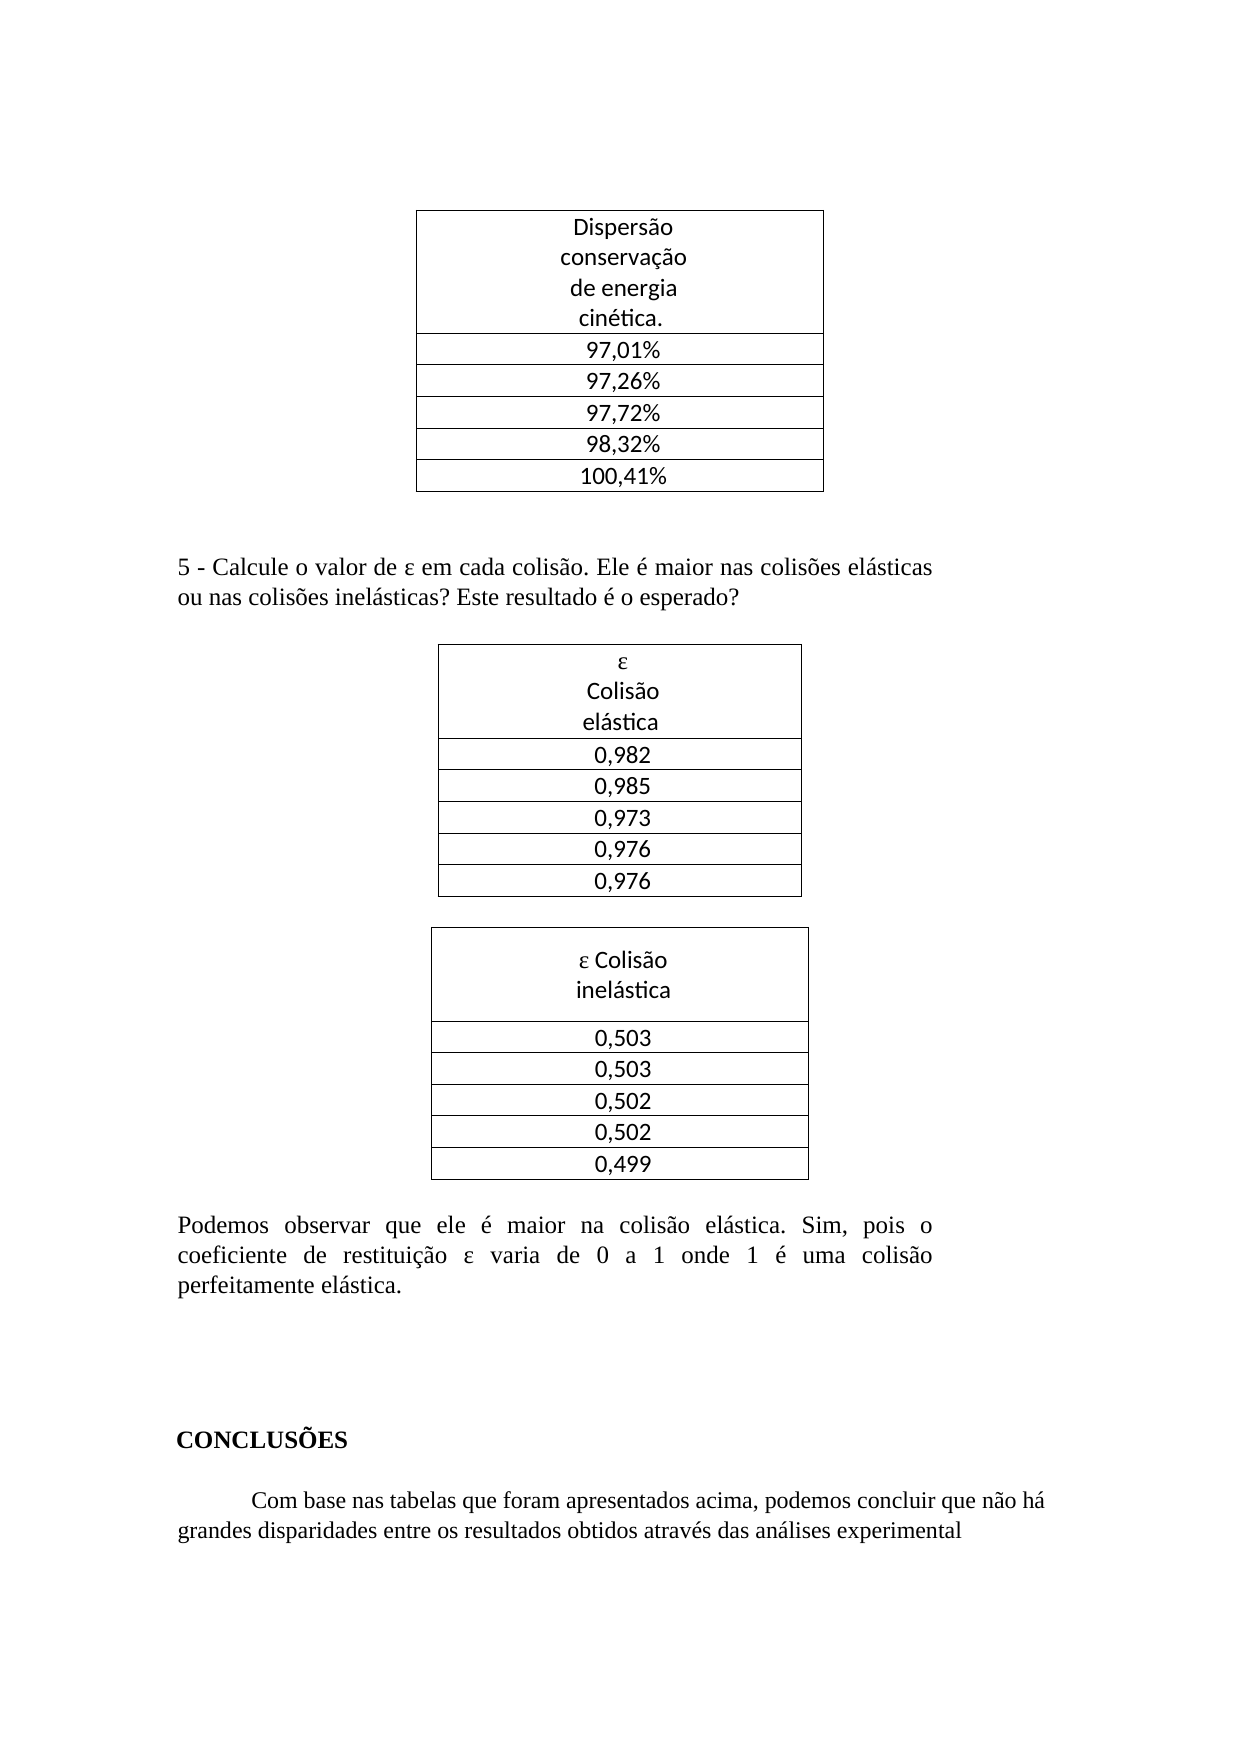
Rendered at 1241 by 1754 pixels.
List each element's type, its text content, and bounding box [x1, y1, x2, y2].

table_cell 0,982 [439, 739, 801, 769]
table_header ε Colisão elástica [439, 645, 801, 738]
text Podemos observar que ele é maior na colisão elástica. Sim, pois o coeficiente de restituição ε varia de 0 a 1 onde 1 é uma colisão perfeitamente elástica. [177, 1211, 934, 1298]
table_cell 0,976 [439, 834, 801, 864]
table_cell 97,26% [417, 365, 823, 396]
table_cell 0,499 [432, 1148, 808, 1178]
table_cell 0,976 [439, 865, 801, 896]
table_cell 0,502 [432, 1085, 808, 1115]
table_header Dispersão conservação de energia cinética. [417, 211, 823, 333]
text 5 - Calcule o valor de ɛ em cada colisão. Ele é maior nas colisões elásticas ou nas colisões inelásticas? Este resultado é o esperado? [177, 552, 934, 611]
table_cell 0,985 [439, 770, 801, 801]
table_cell 97,01% [417, 334, 823, 364]
table_cell 0,973 [439, 802, 801, 832]
table_cell 100,41% [417, 460, 823, 491]
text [177, 1486, 1063, 1543]
table_cell 98,32% [417, 429, 823, 459]
table_cell 0,503 [432, 1053, 808, 1084]
table_header ε Colisão inelástica [432, 928, 808, 1021]
table_cell 97,72% [417, 397, 823, 427]
subtitle CONCLUSÕES [176, 1425, 934, 1454]
table_cell 0,502 [432, 1116, 808, 1147]
table_cell 0,503 [432, 1022, 808, 1052]
